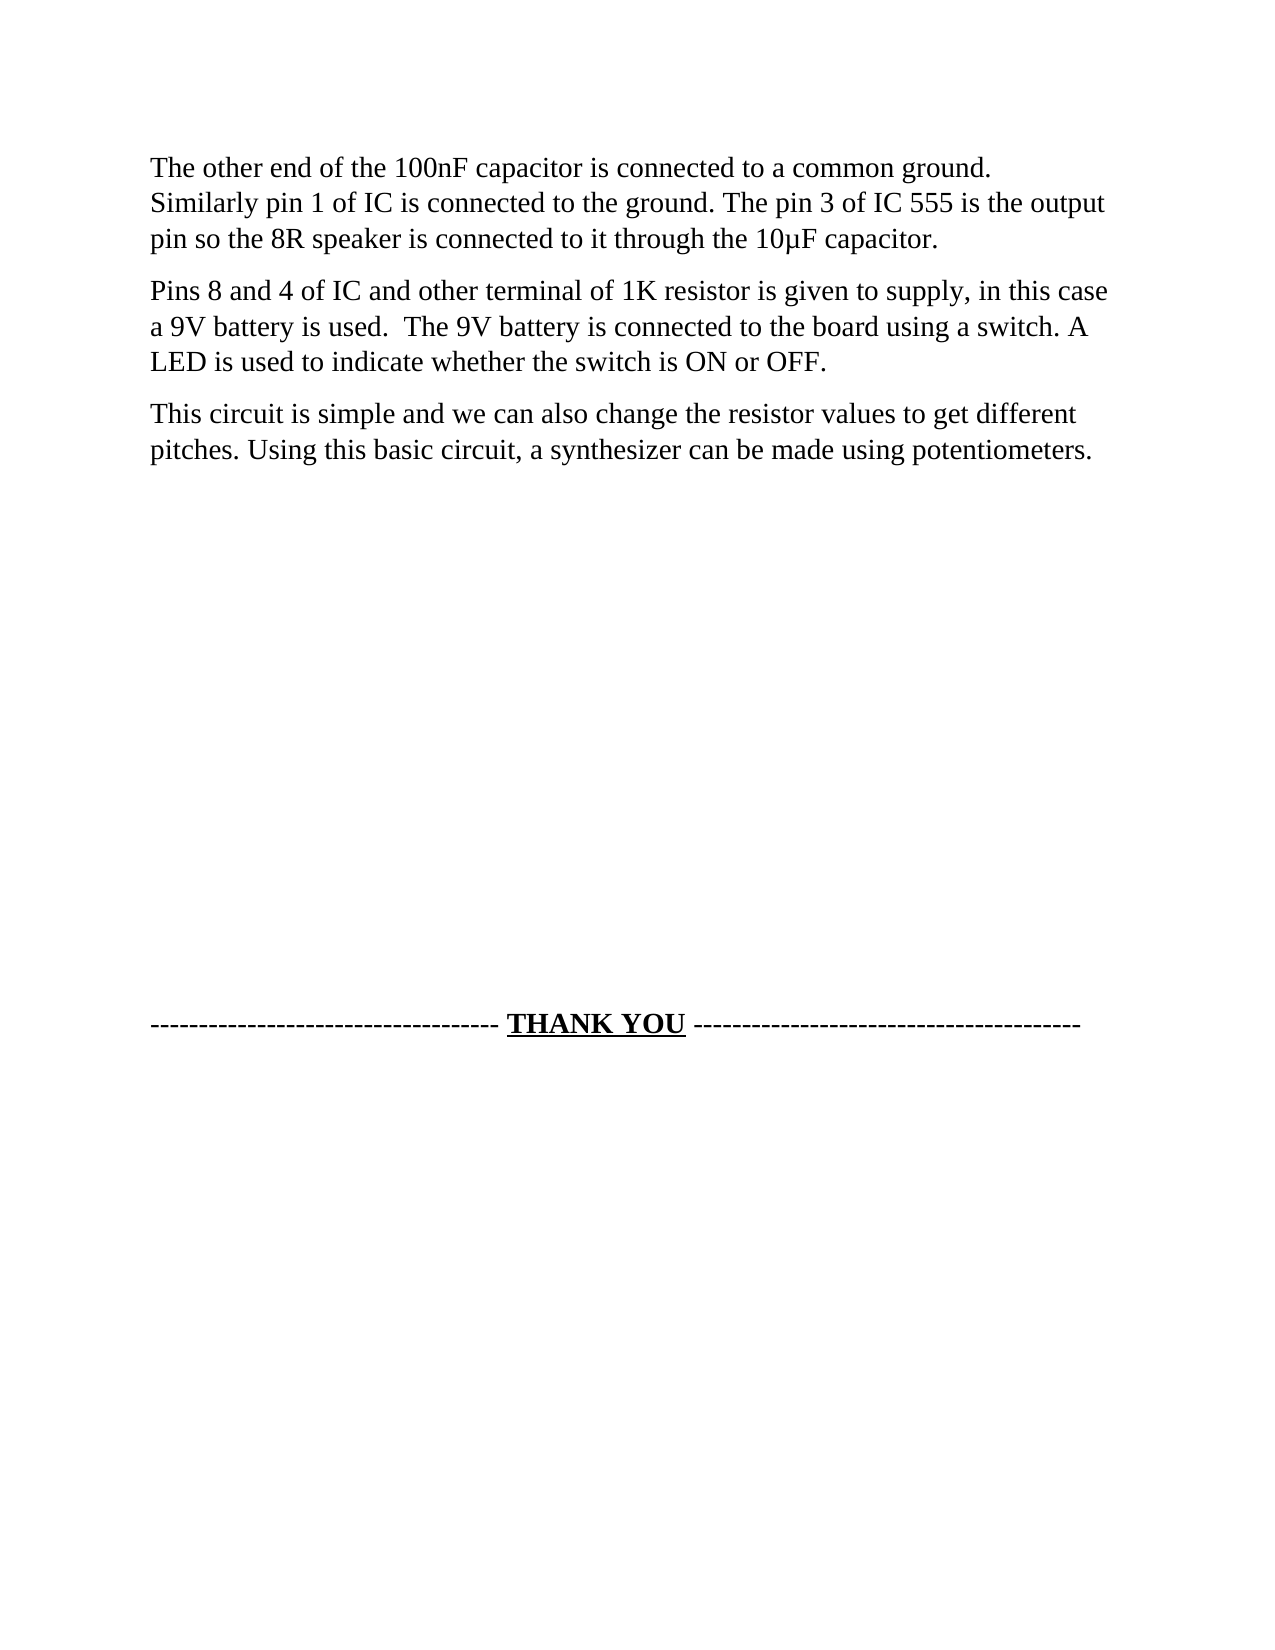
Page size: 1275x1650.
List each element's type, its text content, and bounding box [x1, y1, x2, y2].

text ------------------------------------ THANK YOU ---------------------------------------- [150, 1006, 1125, 1039]
text The other end of the 100nF capacitor is connected to a common ground. Similarly pin 1 of IC is connected to the ground. The pin 3 of IC 555 is the output pin so the 8R speaker is connected to it through the 10µF capacitor. [150, 150, 1125, 254]
text Pins 8 and 4 of IC and other terminal of 1K resistor is given to supply, in this case a 9V battery is used. The 9V battery is connected to the board using a switch. A LED is used to indicate whether the switch is ON or OFF. [150, 273, 1125, 378]
text This circuit is simple and we can also change the resistor values to get different pitches. Using this basic circuit, a synthesizer can be made using potentiometers. [150, 396, 1125, 466]
